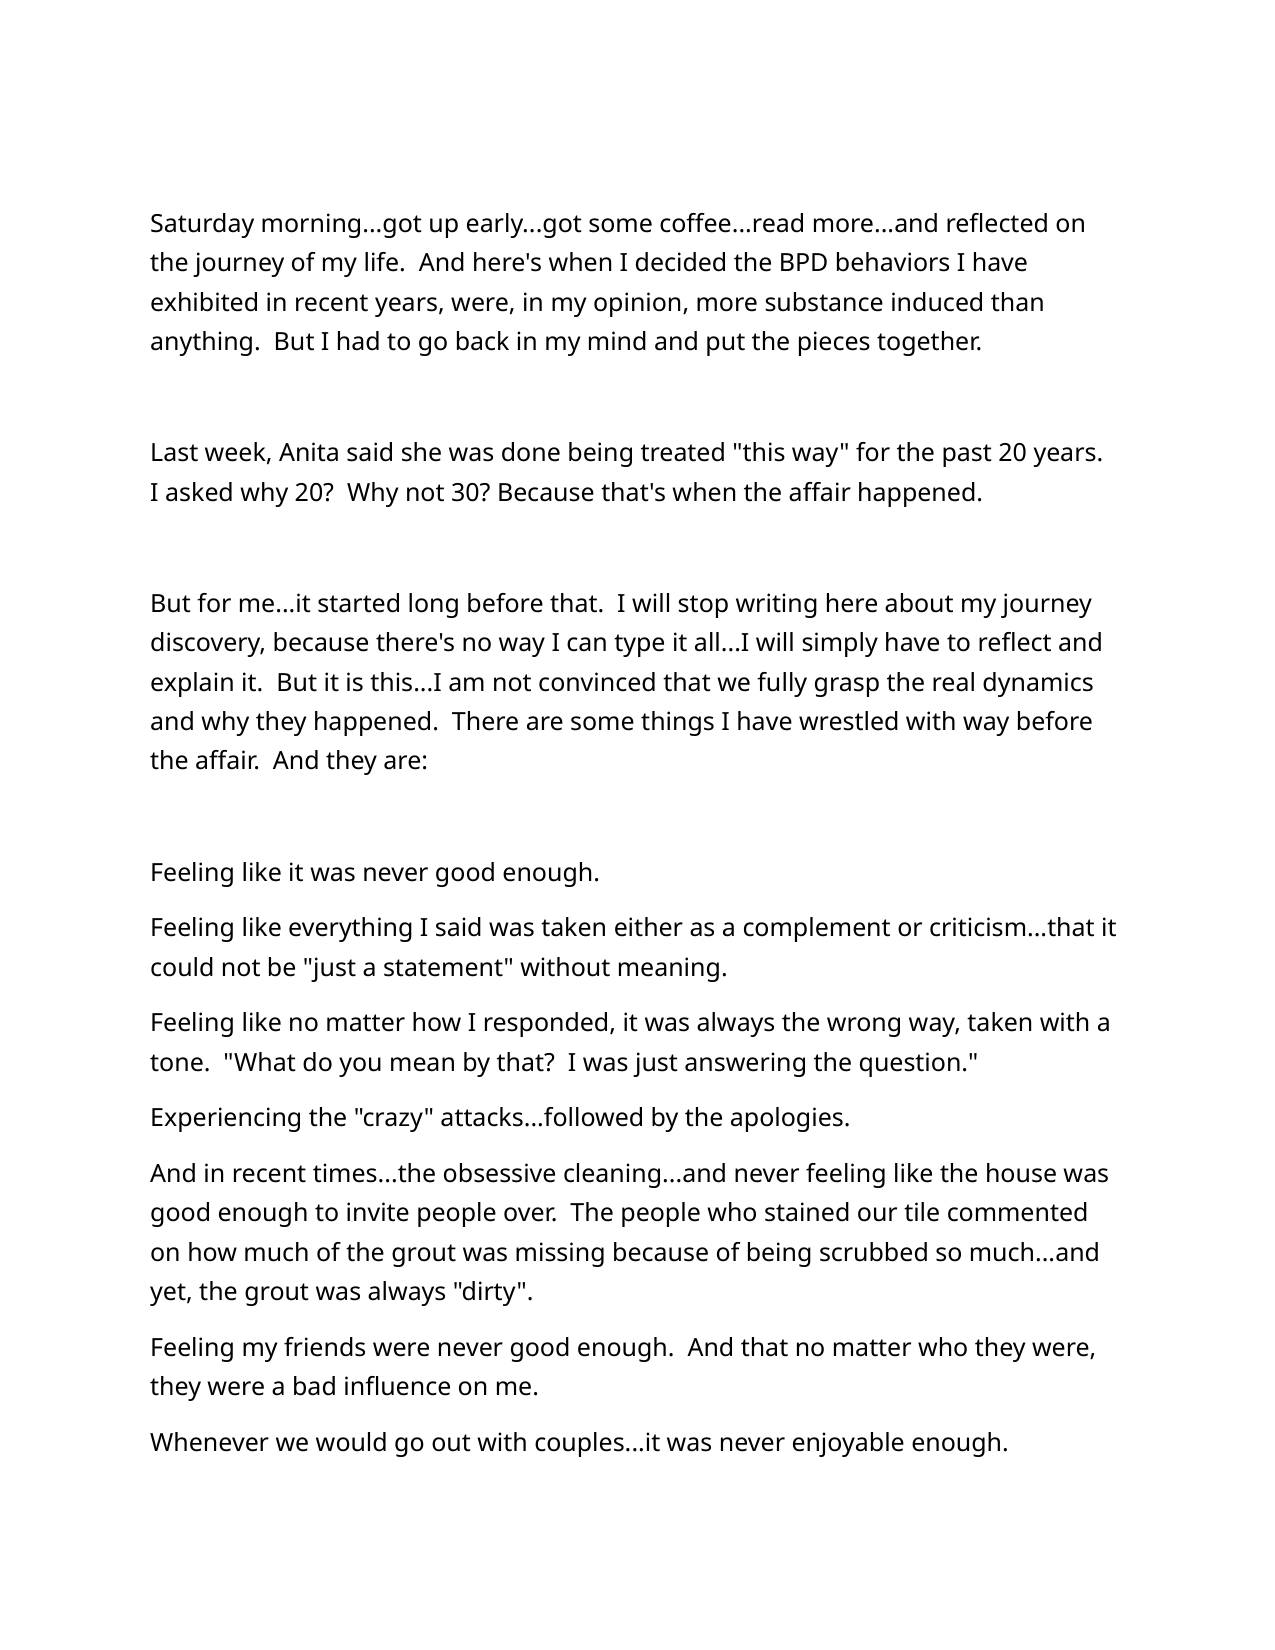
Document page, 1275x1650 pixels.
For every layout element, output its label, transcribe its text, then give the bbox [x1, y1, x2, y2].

text Feeling like it was never good enough. [150, 854, 1125, 888]
text But for me...it started long before that. I will stop writing here about my journey discovery, because there's no way I can type it all...I will simply have to reflect and explain it. But it is this...I am not convinced that we fully grasp the real dynamics and why they happened. There are some things I have wrestled with way before the affair. And they are: [150, 586, 1125, 777]
text Feeling my friends were never good enough. And that no matter who they were, they were a bad influence on me. [150, 1329, 1125, 1402]
text And in recent times...the obsessive cleaning...and never feeling like the house was good enough to invite people over. The people who stained our tile commented on how much of the grout was missing because of being scrubbed so much...and yet, the grout was always "dirty". [150, 1156, 1125, 1307]
text Saturday morning...got up early...got some coffee...read more...and reflected on the journey of my life. And here's when I decided the BPD behaviors I have exhibited in recent years, were, in my opinion, more substance induced than anything. But I had to go back in my mind and put the pieces together. [150, 206, 1125, 357]
text Feeling like everything I said was taken either as a complement or criticism...that it could not be "just a statement" without meaning. [150, 910, 1125, 983]
text Experiencing the "crazy" attacks...followed by the apologies. [150, 1100, 1125, 1134]
text Feeling like no matter how I responded, it was always the wrong way, taken with a tone. "What do you mean by that? I was just answering the question." [150, 1005, 1125, 1078]
text Last week, Anita said she was done being treated "this way" for the past 20 years. I asked why 20? Why not 30? Because that's when the affair happened. [150, 435, 1125, 508]
text Whenever we would go out with couples...it was never enjoyable enough. [150, 1424, 1125, 1458]
